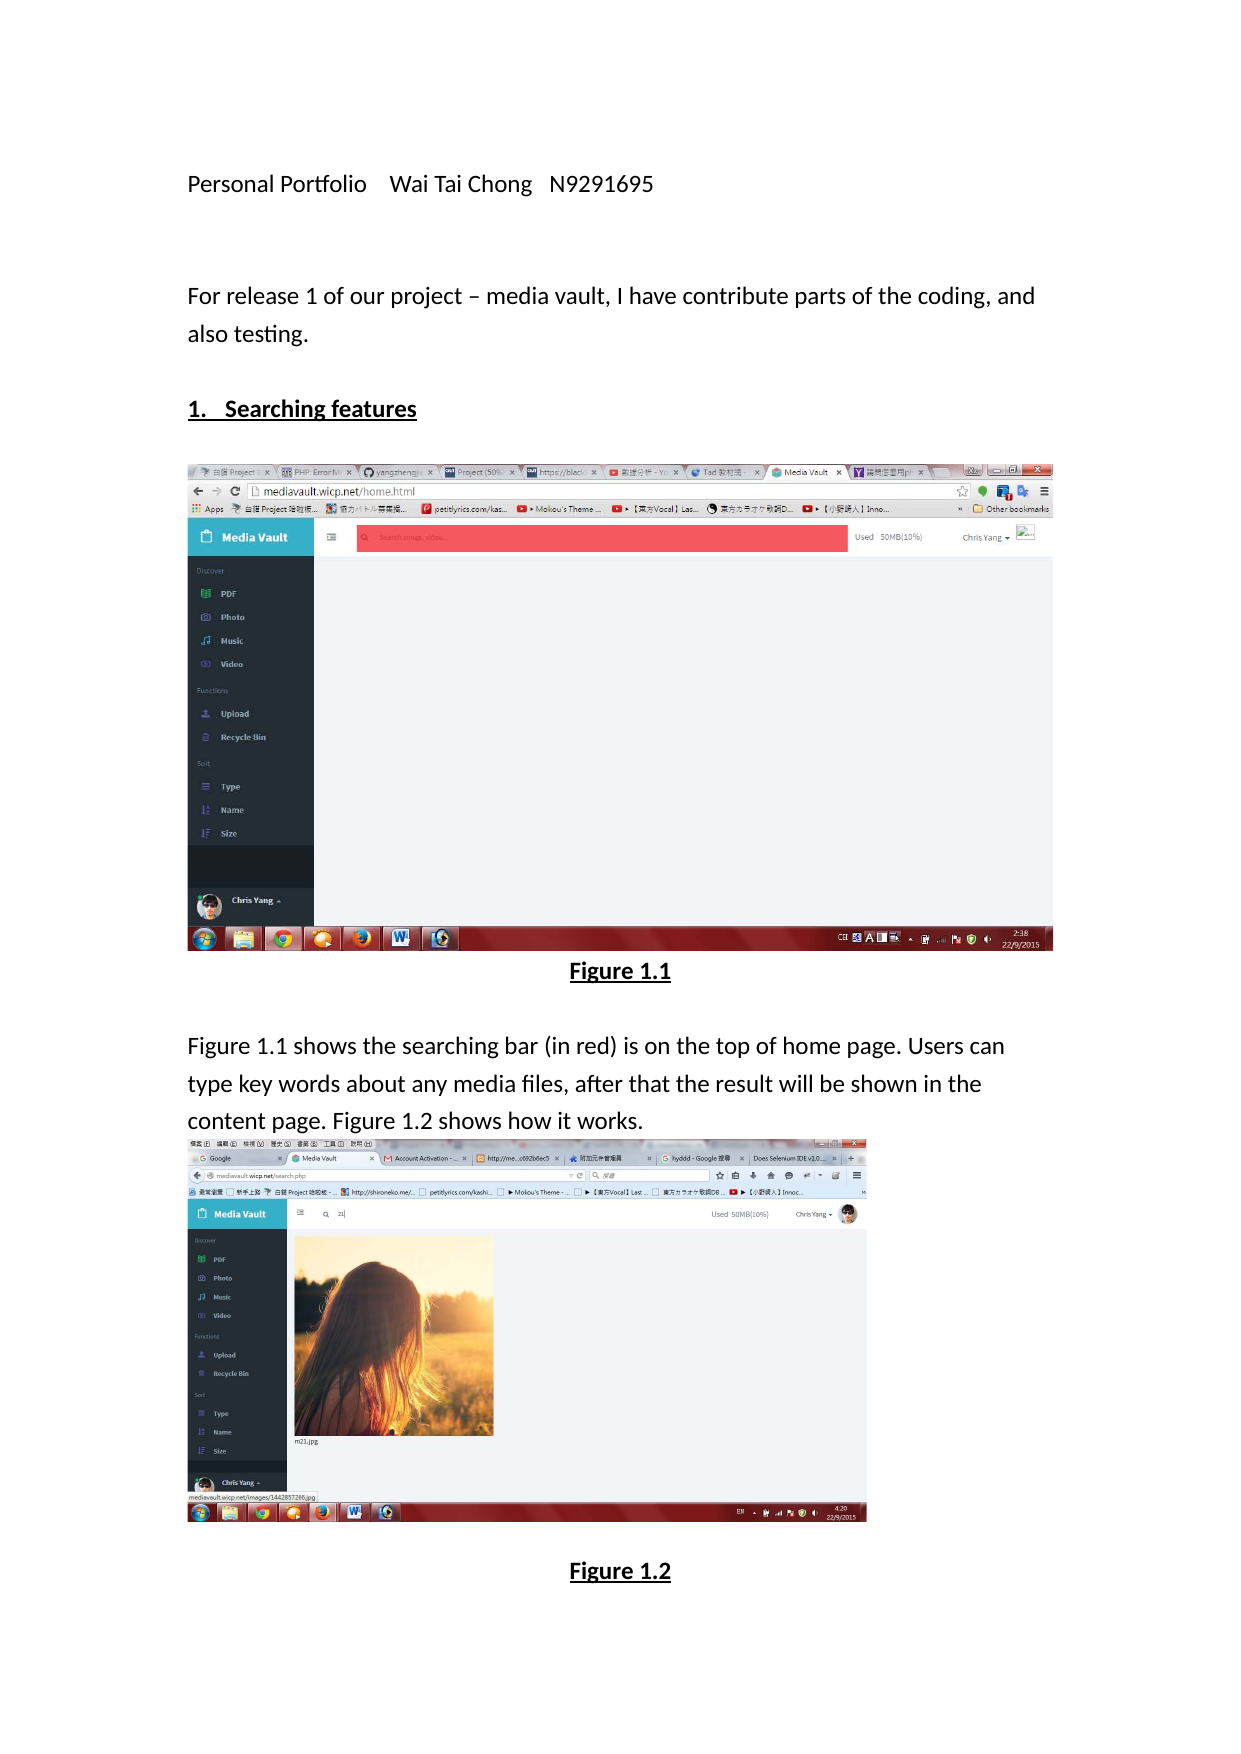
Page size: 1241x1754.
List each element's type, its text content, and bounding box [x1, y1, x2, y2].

picture [187, 464, 1054, 951]
text Figure 1.2 [187, 1552, 1053, 1589]
text Figure 1.1 [187, 952, 1053, 989]
text Figure 1.1 shows the searching bar (in red) is on the top of home page. Users can type key words about any media files, after that the result will be shown in the content page. Figure 1.2 shows how it works. [187, 1027, 1053, 1139]
text Personal Portfolio Wai Tai Chong N9291695 [187, 164, 1053, 202]
picture [187, 1139, 867, 1522]
text For release 1 of our project – media vault, I have contribute parts of the coding, and also testing. [187, 277, 1053, 352]
list Searching features [187, 389, 1053, 427]
